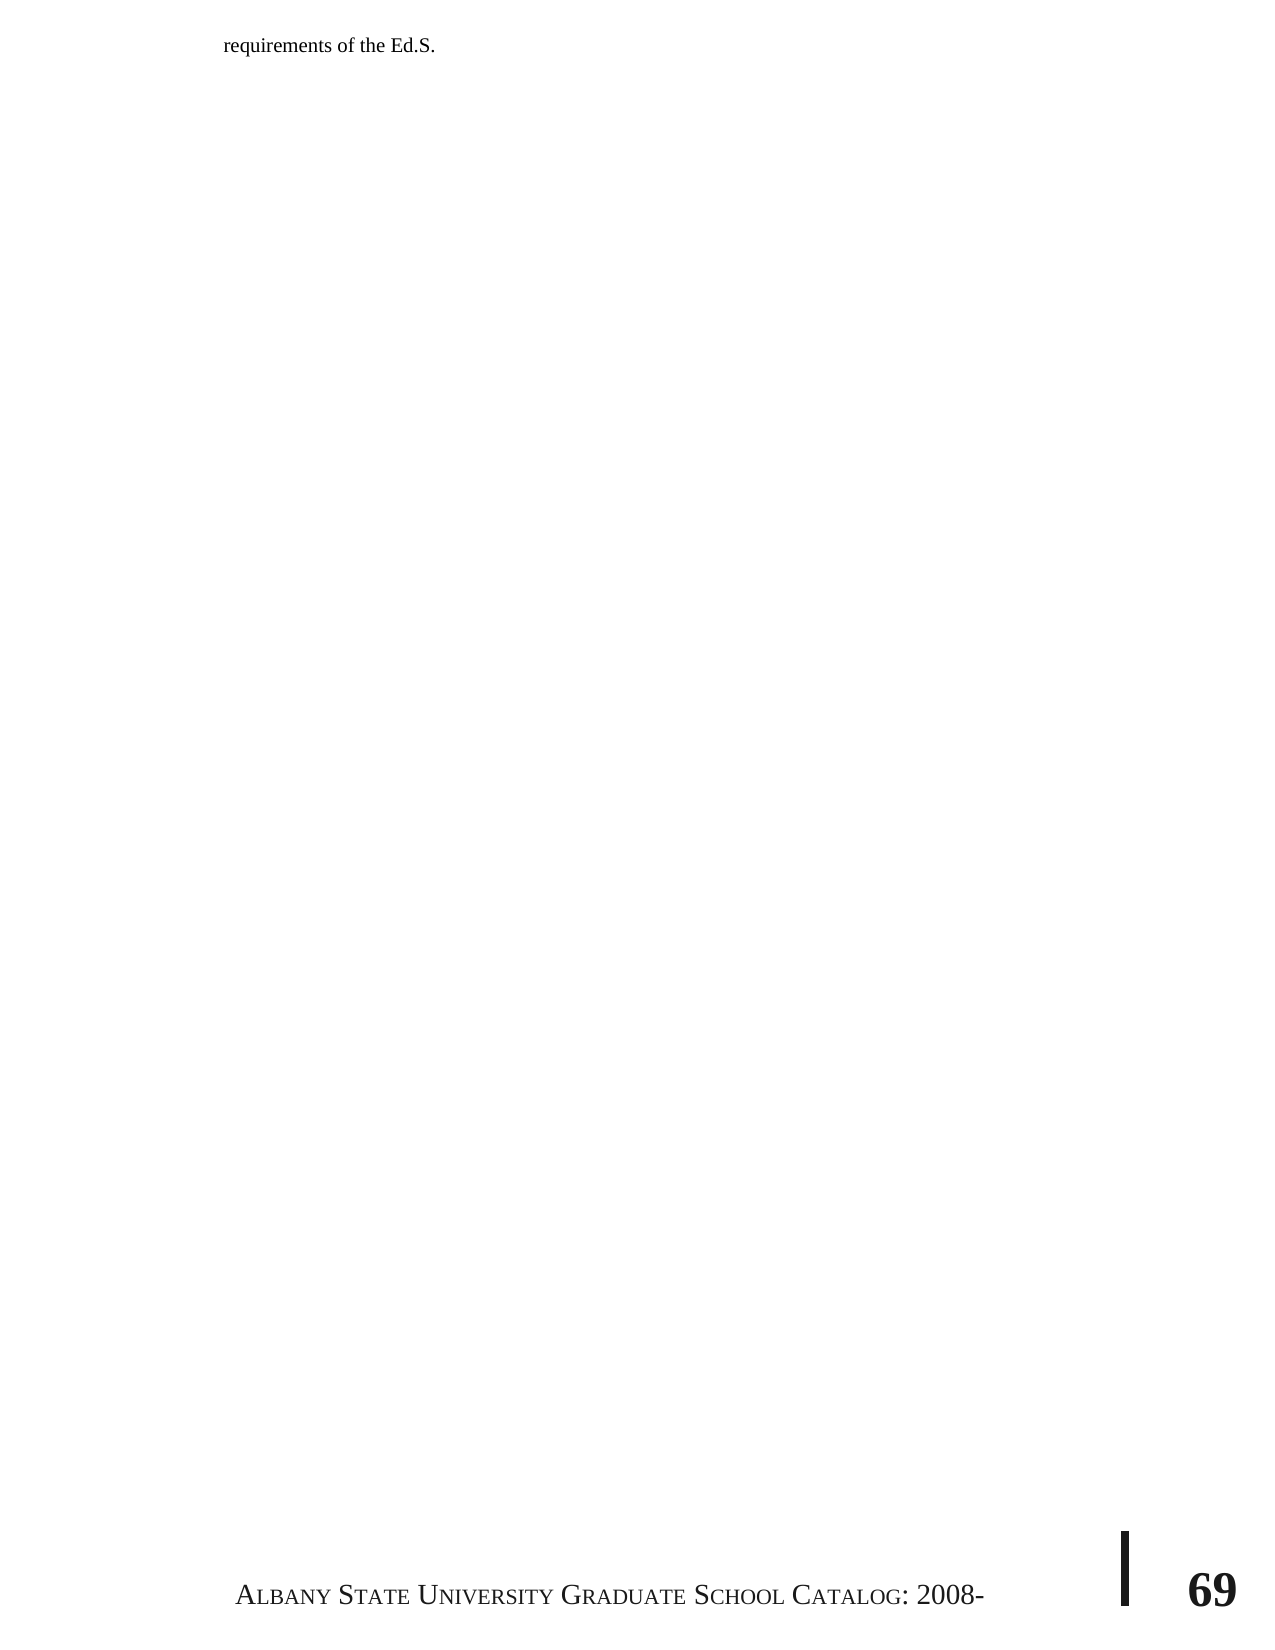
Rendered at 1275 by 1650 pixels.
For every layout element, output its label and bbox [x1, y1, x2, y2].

text [223, 33, 1049, 57]
